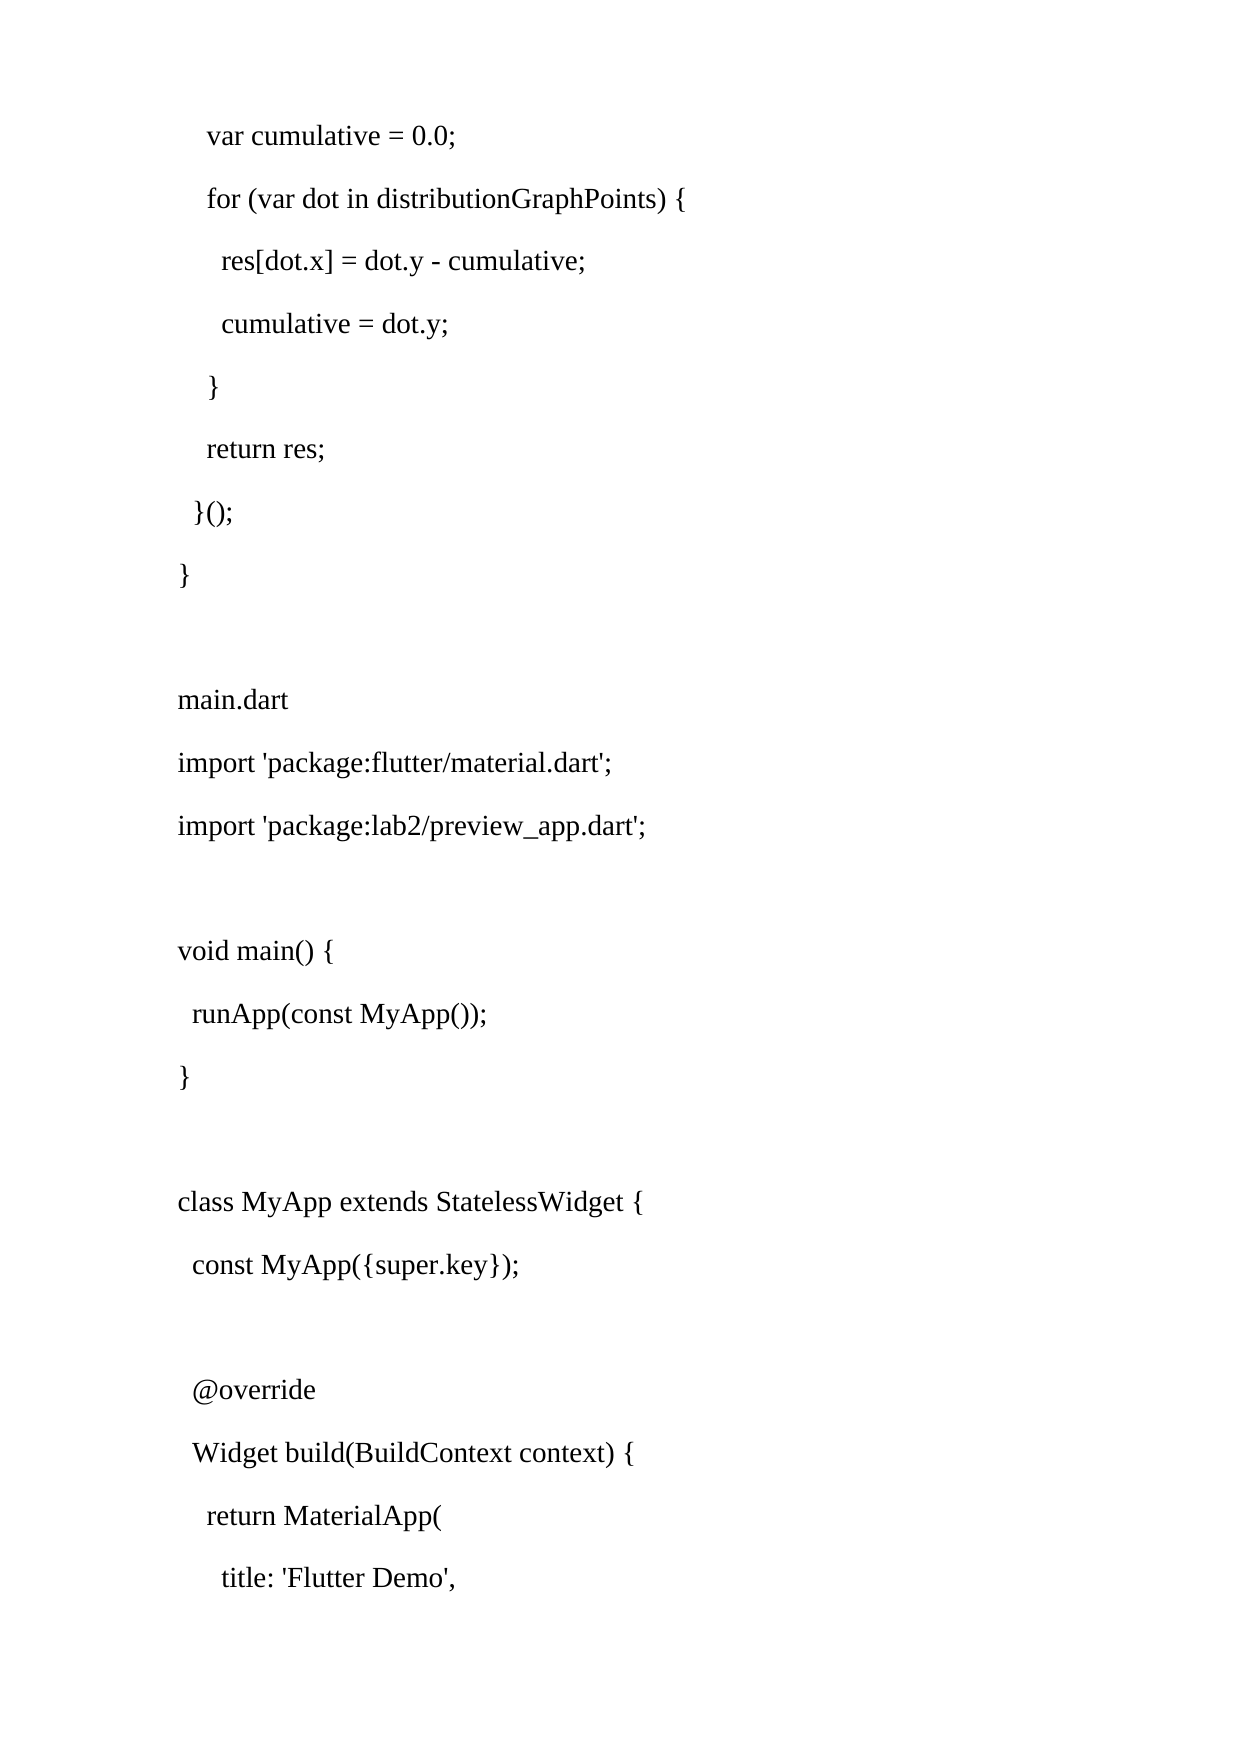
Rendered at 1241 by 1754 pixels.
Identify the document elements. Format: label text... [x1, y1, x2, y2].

text main.dart [177, 682, 1152, 716]
text const MyApp({super.key}); [177, 1247, 1152, 1280]
text Widget build(BuildContext context) { [177, 1435, 1152, 1468]
text var cumulative = 0.0; [177, 118, 1152, 152]
text } [177, 1059, 1152, 1092]
text @override [177, 1372, 1152, 1406]
text }(); [177, 494, 1152, 528]
text res[dot.x] = dot.y - cumulative; [177, 243, 1152, 277]
text class MyApp extends StatelessWidget { [177, 1184, 1152, 1218]
text cumulative = dot.y; [177, 306, 1152, 340]
text } [177, 369, 1152, 402]
text for (var dot in distributionGraphPoints) { [177, 181, 1152, 214]
text title: 'Flutter Demo', [177, 1560, 1152, 1594]
text void main() { [177, 933, 1152, 967]
text } [177, 557, 1152, 591]
text import 'package:lab2/preview_app.dart'; [177, 808, 1152, 841]
text return MaterialApp( [177, 1498, 1152, 1531]
text runApp(const MyApp()); [177, 996, 1152, 1029]
text return res; [177, 432, 1152, 465]
text import 'package:flutter/material.dart'; [177, 745, 1152, 779]
